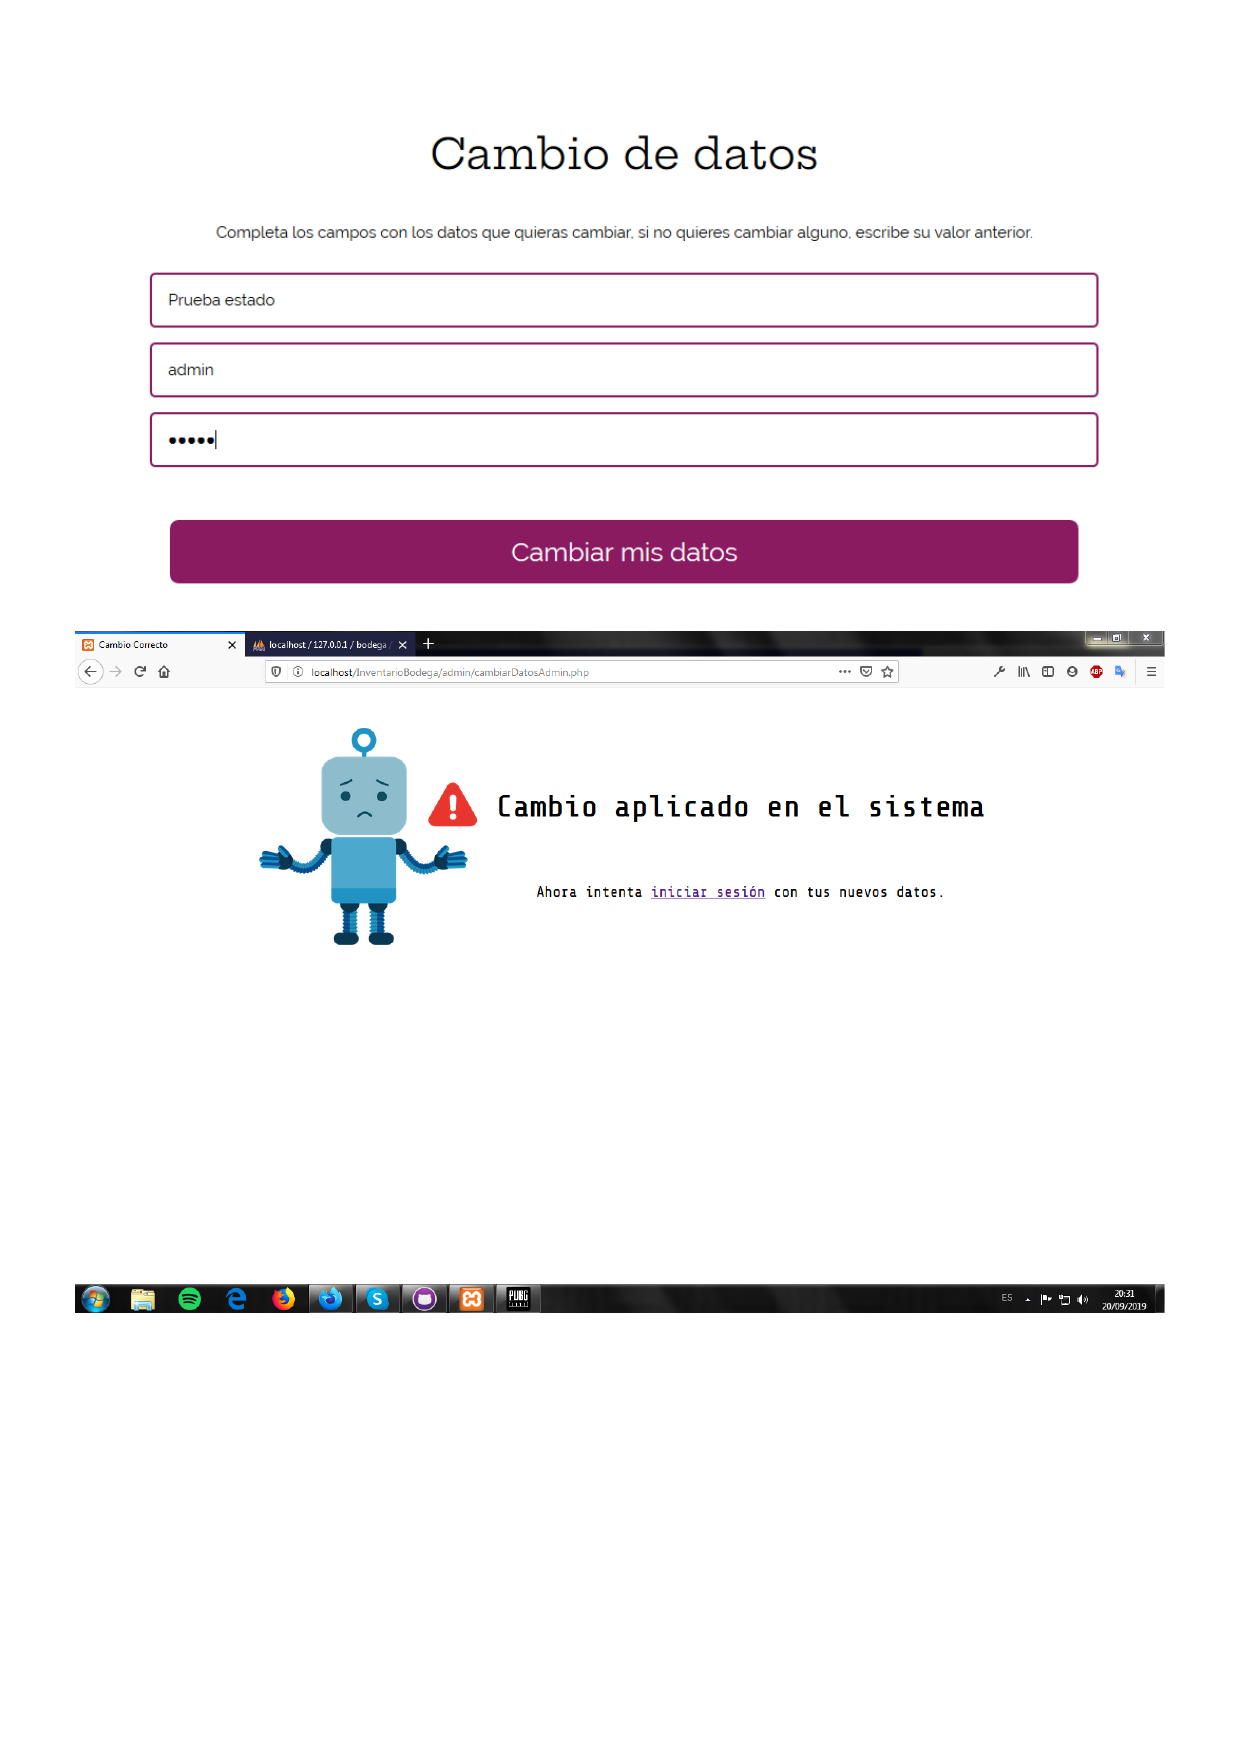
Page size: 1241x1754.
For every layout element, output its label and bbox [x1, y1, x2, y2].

picture [75, 75, 1165, 613]
picture [75, 631, 1165, 1313]
